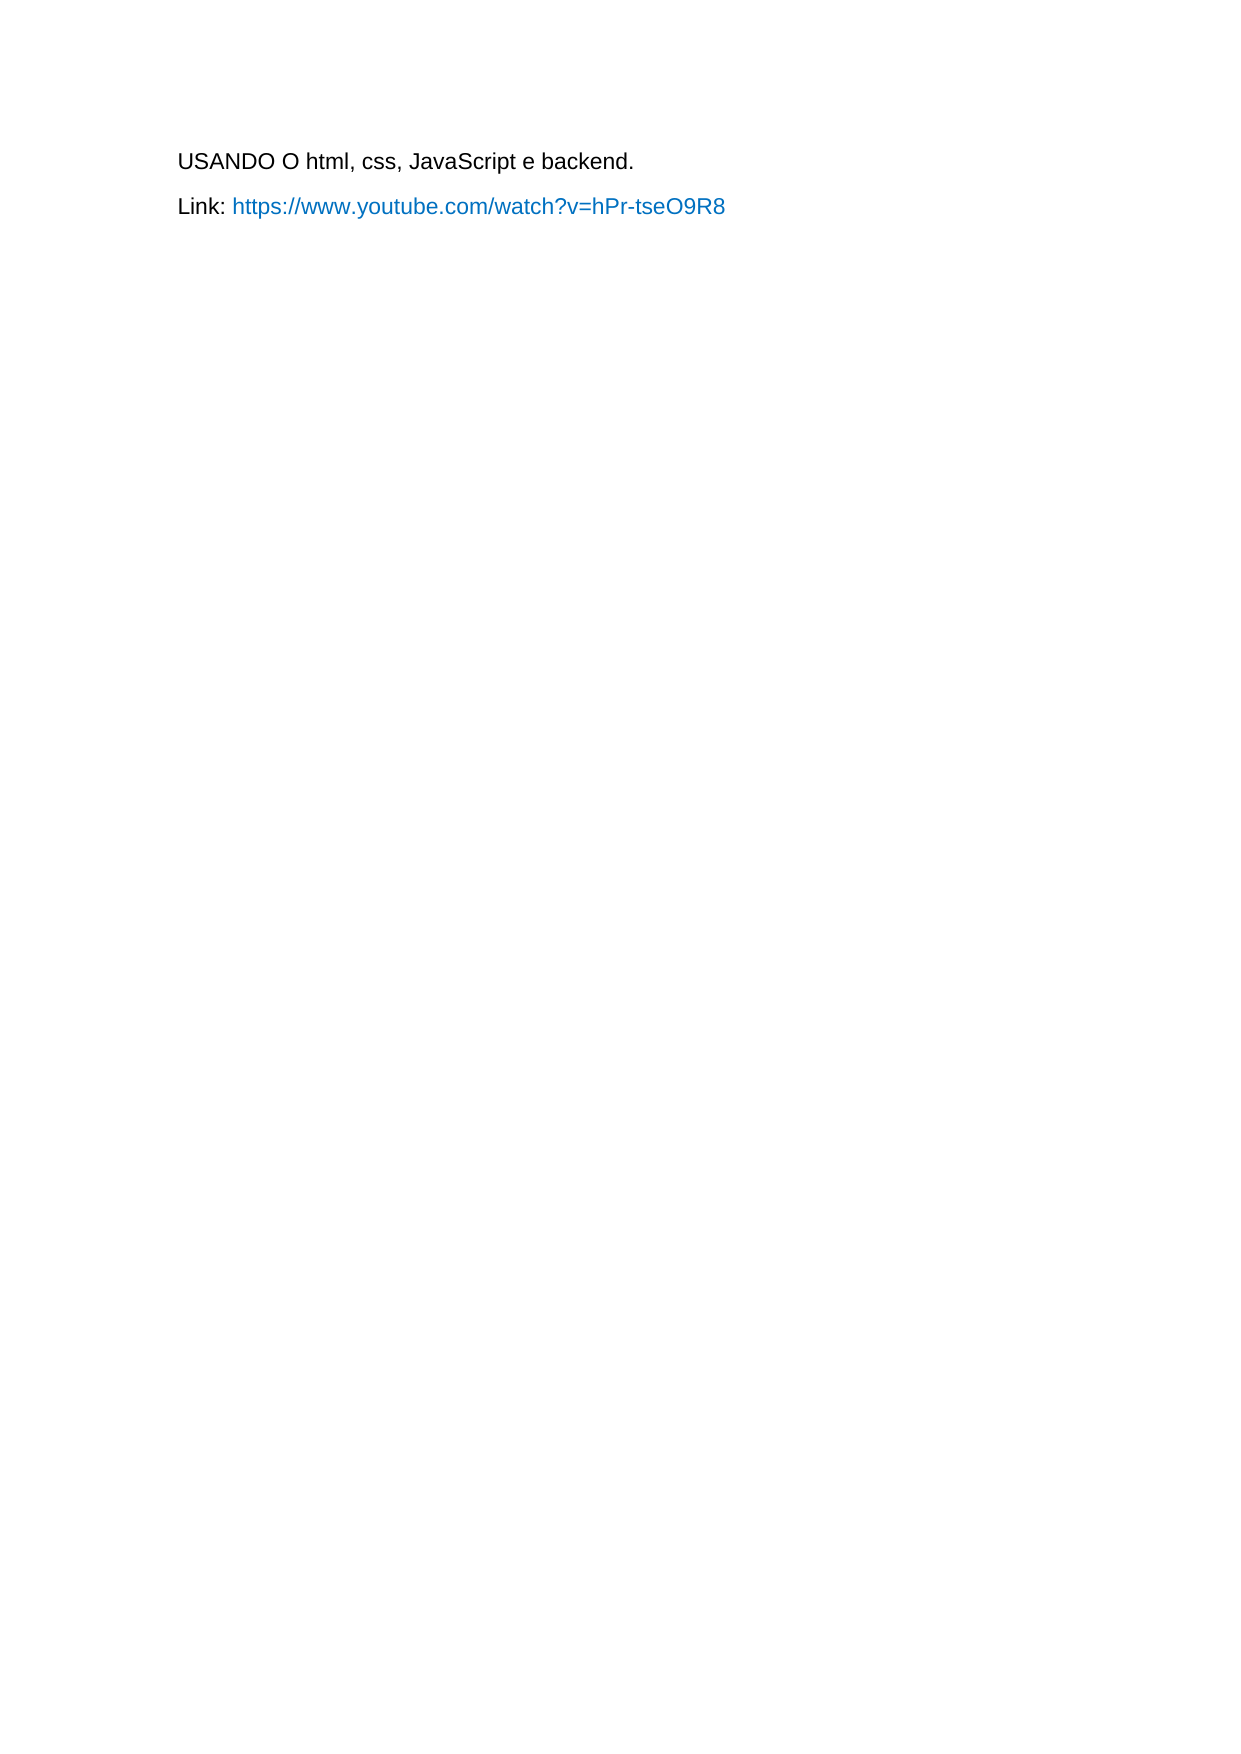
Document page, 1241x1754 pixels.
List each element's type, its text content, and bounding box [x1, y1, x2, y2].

text Link: https://www.youtube.com/watch?v=hPr-tseO9R8 [177, 193, 1063, 219]
text USANDO O html, css, JavaScript e backend. [177, 148, 1063, 174]
